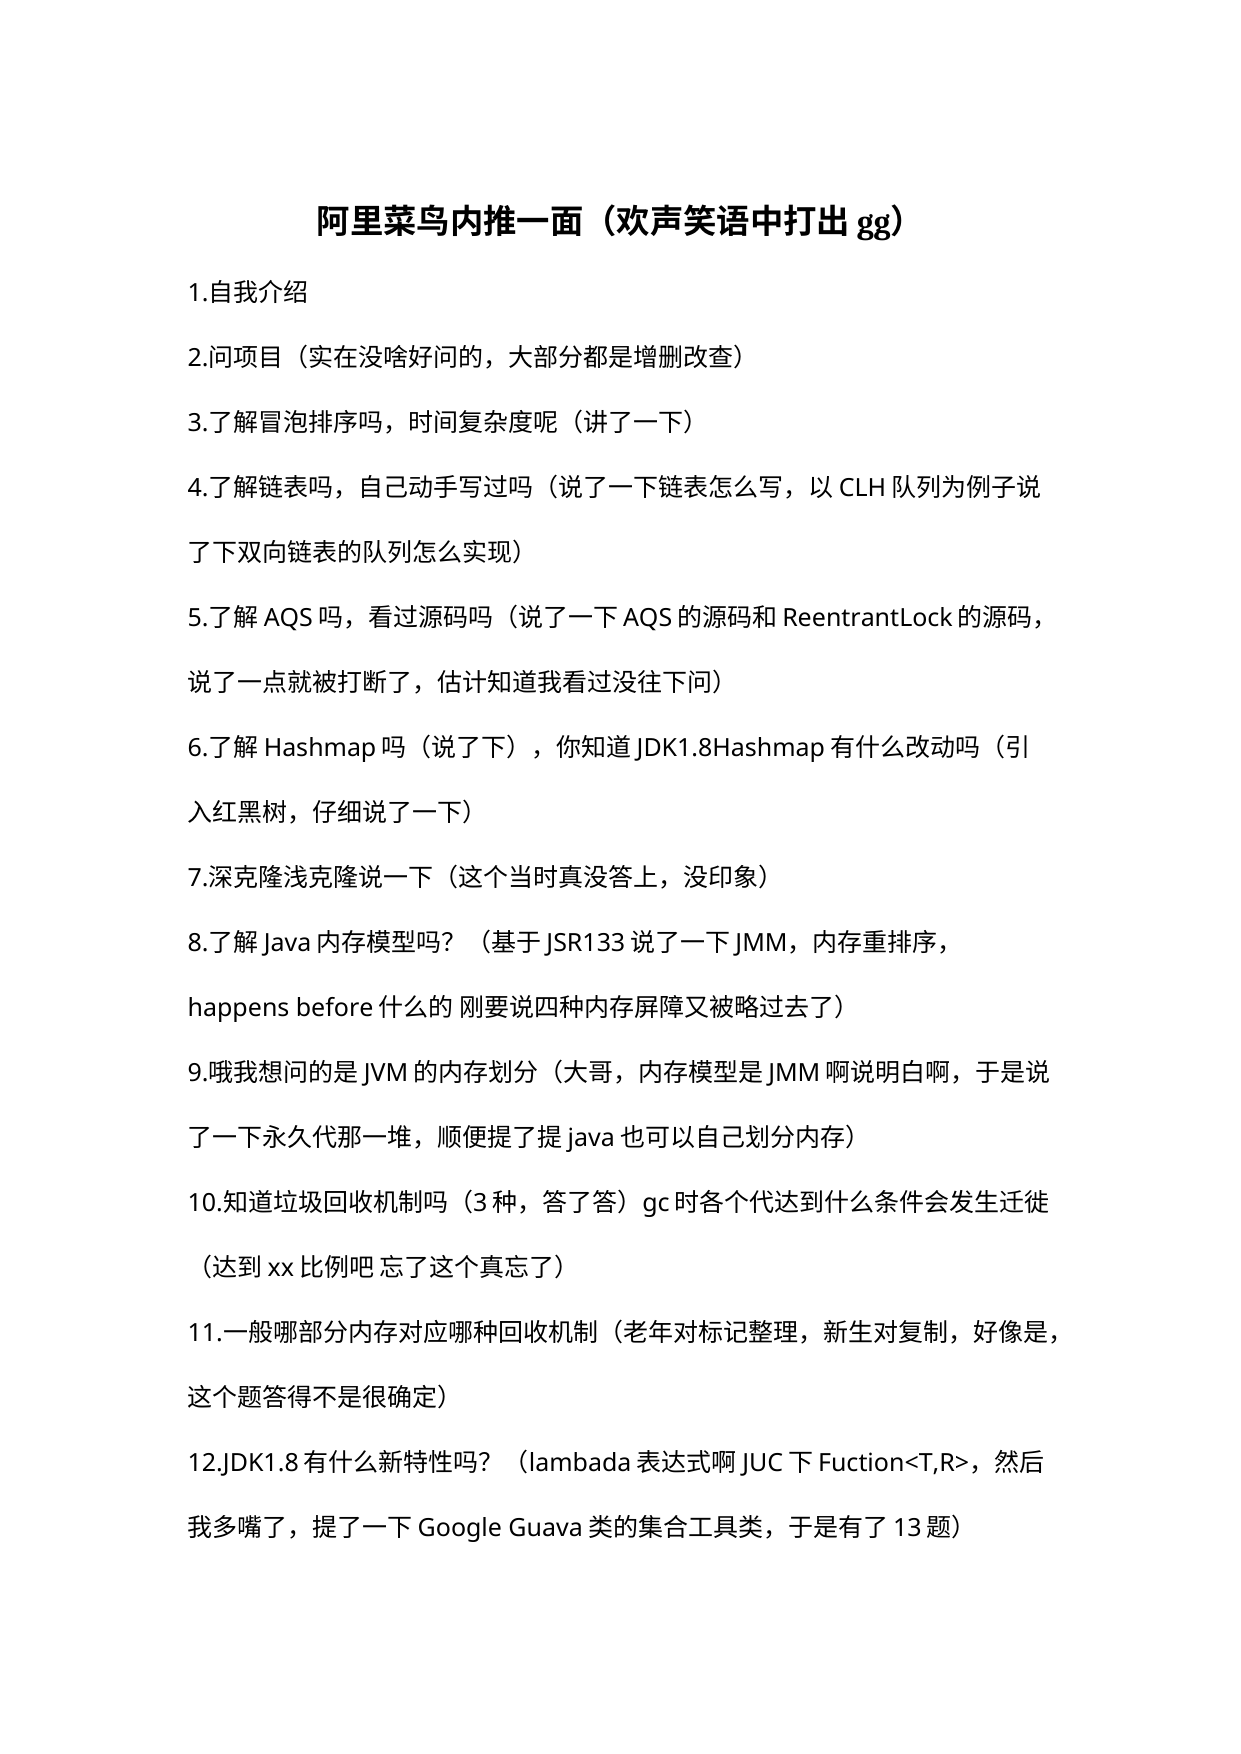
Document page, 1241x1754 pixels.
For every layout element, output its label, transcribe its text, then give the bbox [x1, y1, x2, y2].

text 1.自我介绍 [187, 258, 1053, 323]
text 7.深克隆浅克隆说一下（这个当时真没答上，没印象） [187, 843, 1053, 908]
text 11.一般哪部分内存对应哪种回收机制（老年对标记整理，新生对复制，好像是，这个题答得不是很确定） [187, 1298, 1053, 1428]
text 9.哦我想问的是JVM的内存划分（大哥，内存模型是JMM啊说明白啊，于是说了一下永久代那一堆，顺便提了提java也可以自己划分内存） [187, 1038, 1053, 1168]
title 阿里菜鸟内推一面（欢声笑语中打出gg） [187, 187, 1053, 252]
text 3.了解冒泡排序吗，时间复杂度呢（讲了一下） [187, 388, 1053, 453]
text 5.了解AQS吗，看过源码吗（说了一下AQS的源码和ReentrantLock的源码，说了一点就被打断了，估计知道我看过没往下问） [187, 583, 1053, 713]
text 4.了解链表吗，自己动手写过吗（说了一下链表怎么写，以CLH队列为例子说了下双向链表的队列怎么实现） [187, 453, 1053, 583]
text 12.JDK1.8有什么新特性吗？（lambada表达式啊 JUC下Fuction<T,R>，然后我多嘴了，提了一下Google Guava类的集合工具类，于是有了13题） [187, 1428, 1053, 1558]
text 2.问项目（实在没啥好问的，大部分都是增删改查） [187, 323, 1053, 388]
text 8.了解Java内存模型吗？（基于JSR133说了一下JMM，内存重排序，happens before什么的 刚要说四种内存屏障又被略过去了） [187, 908, 1053, 1038]
text 10.知道垃圾回收机制吗（3种，答了答）gc时各个代达到什么条件会发生迁徙（达到xx比例吧 忘了这个真忘了） [187, 1168, 1053, 1298]
text 6.了解Hashmap吗（说了下），你知道JDK1.8Hashmap有什么改动吗（引入红黑树，仔细说了一下） [187, 713, 1053, 843]
